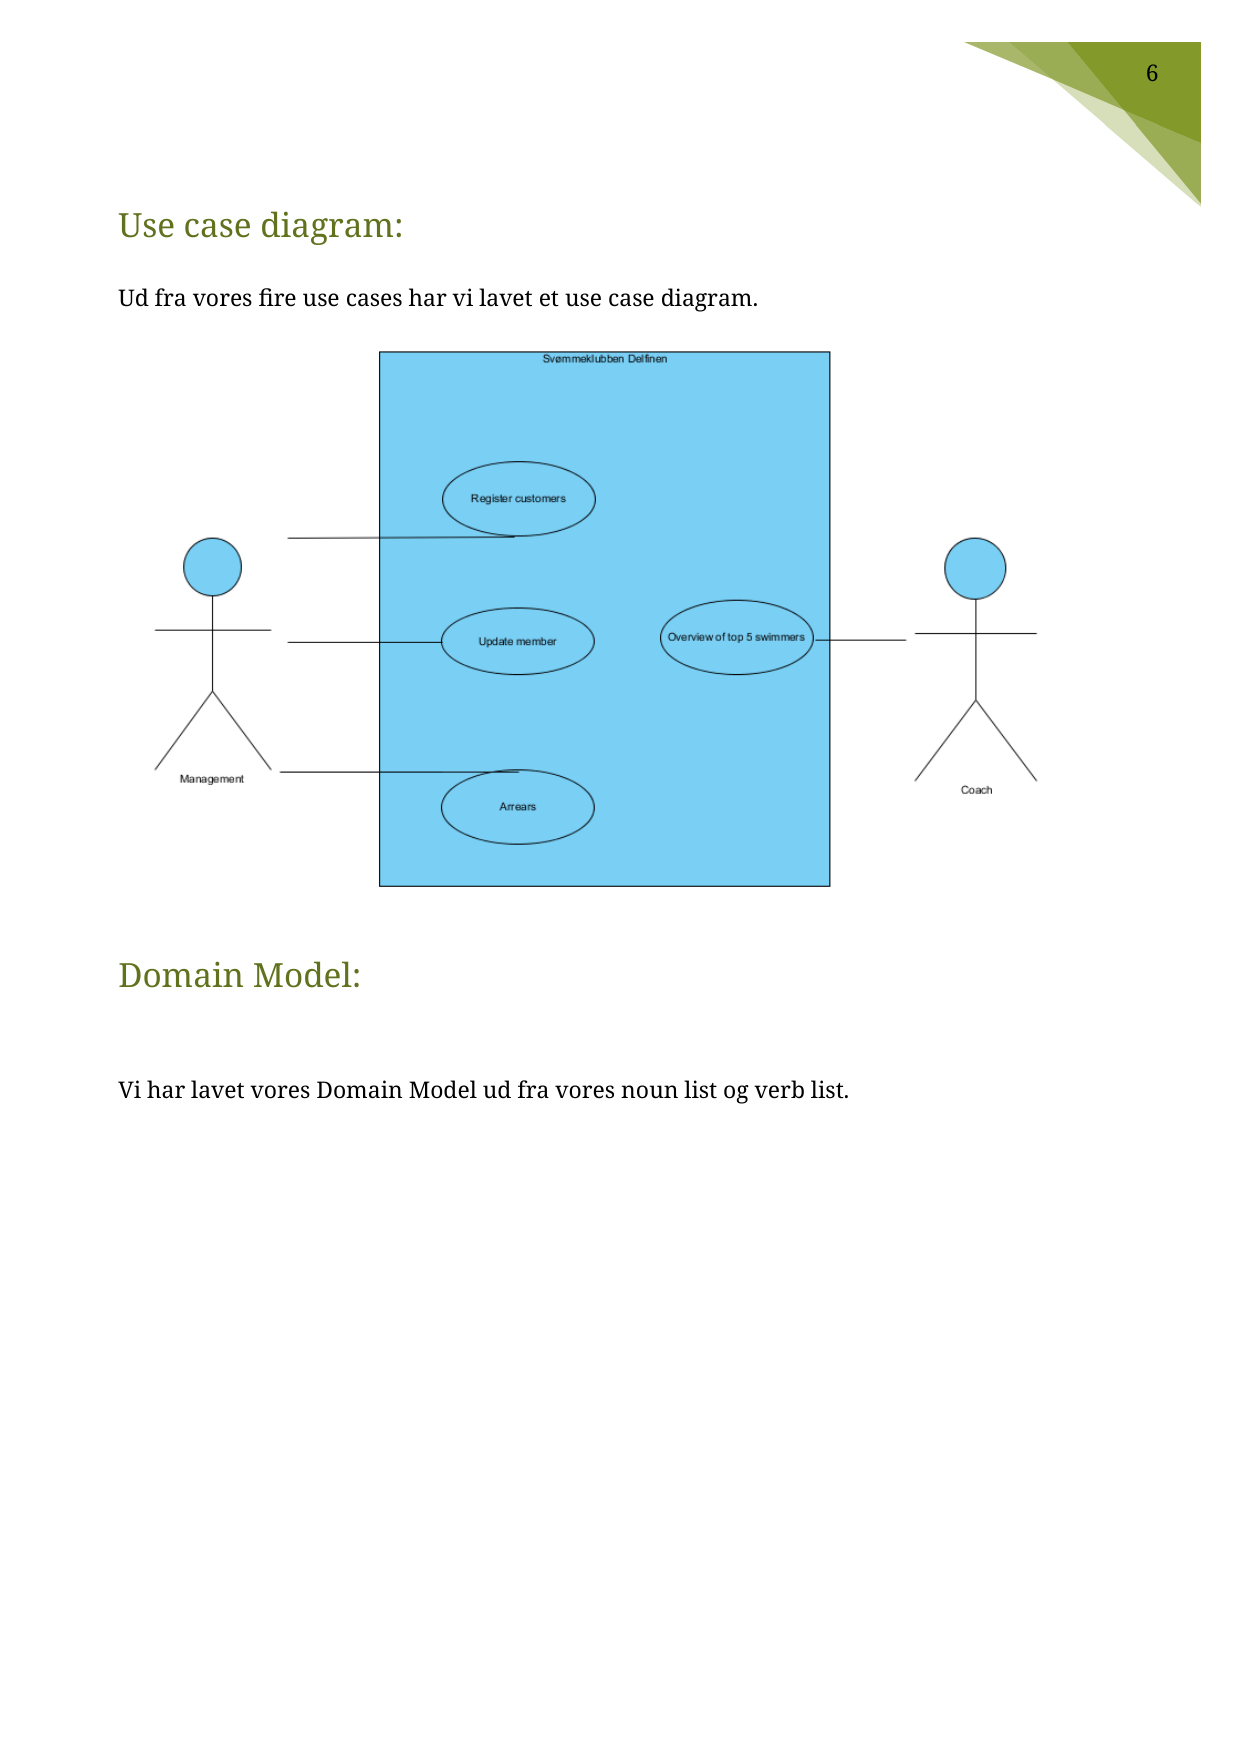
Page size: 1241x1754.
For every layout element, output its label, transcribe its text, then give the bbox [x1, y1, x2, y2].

picture [962, 42, 1201, 207]
subtitle Use case diagram: [118, 202, 1122, 248]
text Vi har lavet vores Domain Model ud fra vores noun list og verb list. [118, 1074, 1111, 1106]
text Ud fra vores fire use cases har vi lavet et use case diagram. [118, 282, 1122, 314]
picture [118, 347, 1065, 898]
subtitle Domain Model: [118, 951, 1122, 997]
